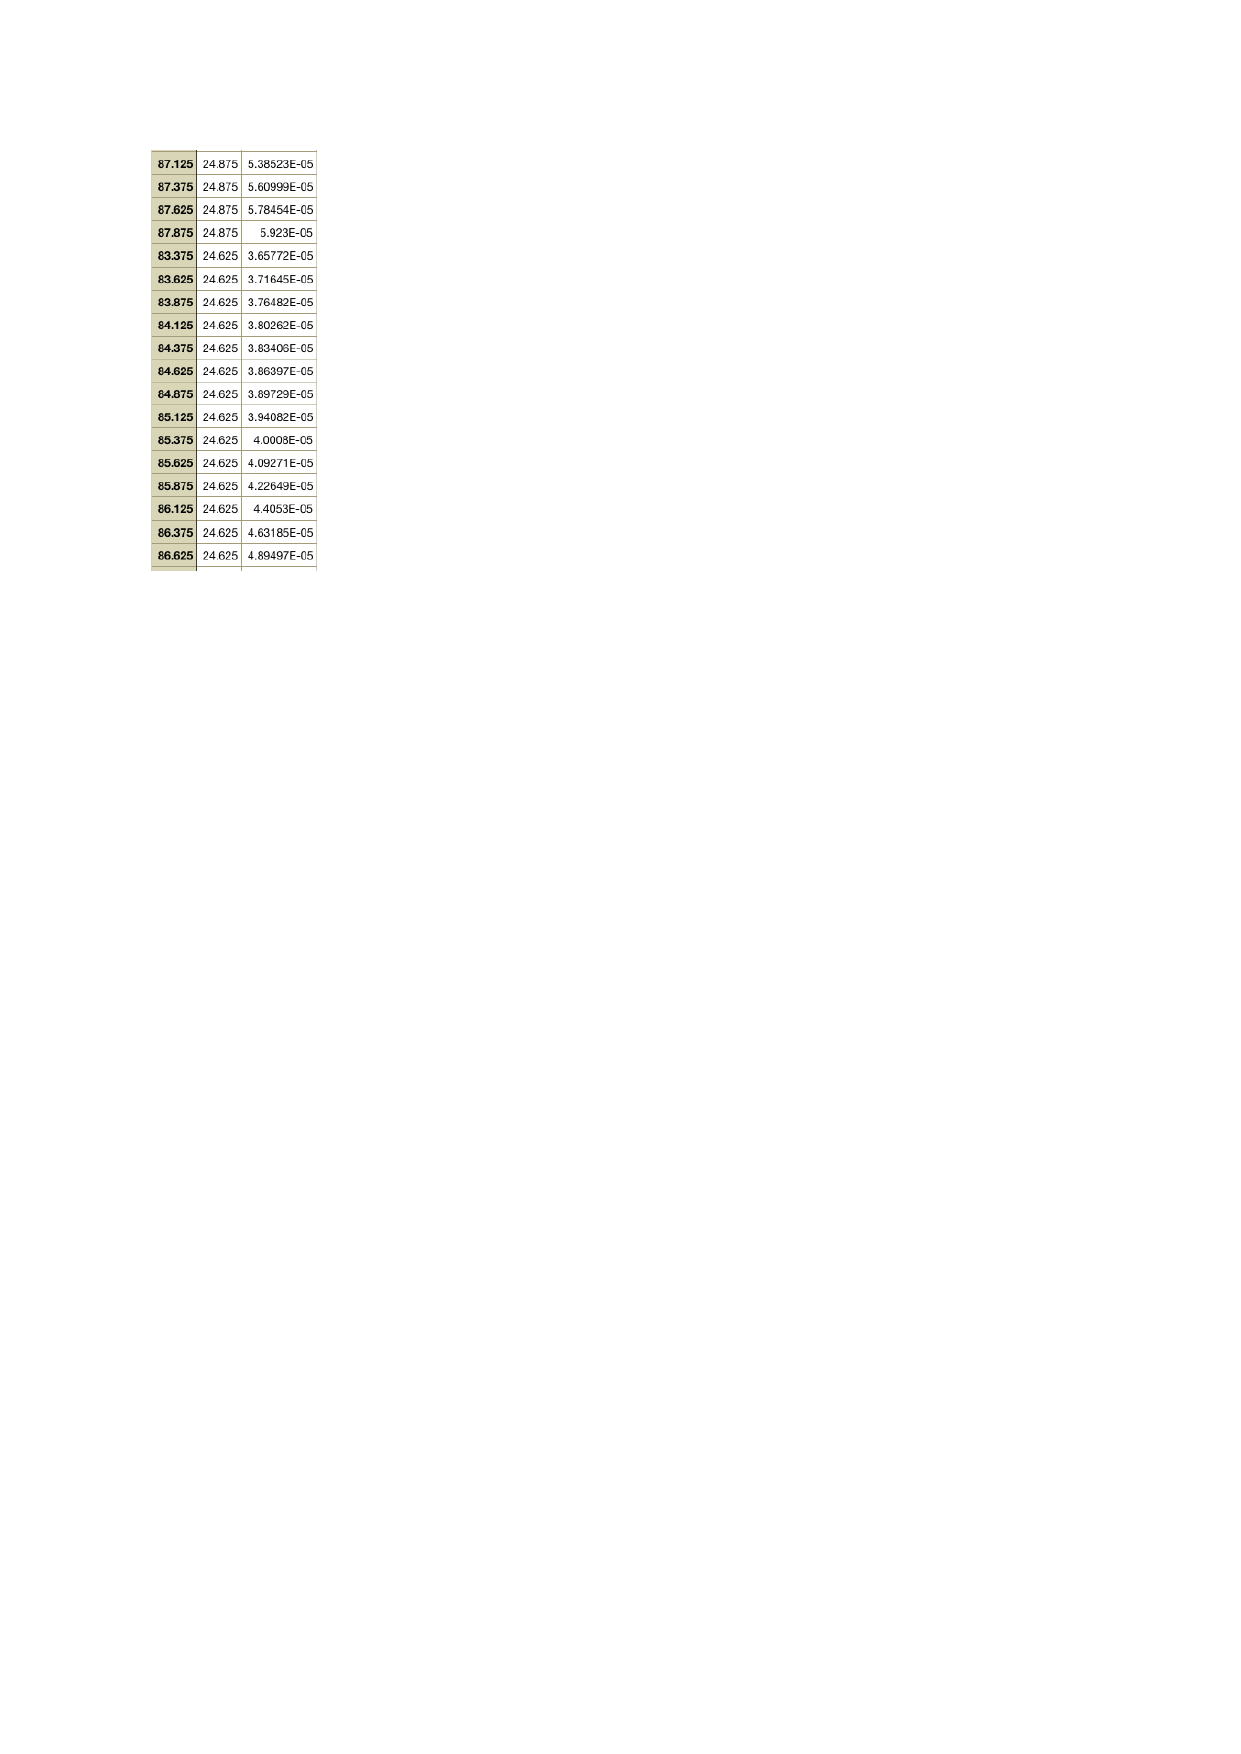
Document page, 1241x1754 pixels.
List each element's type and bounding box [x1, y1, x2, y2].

picture [129, 150, 350, 571]
